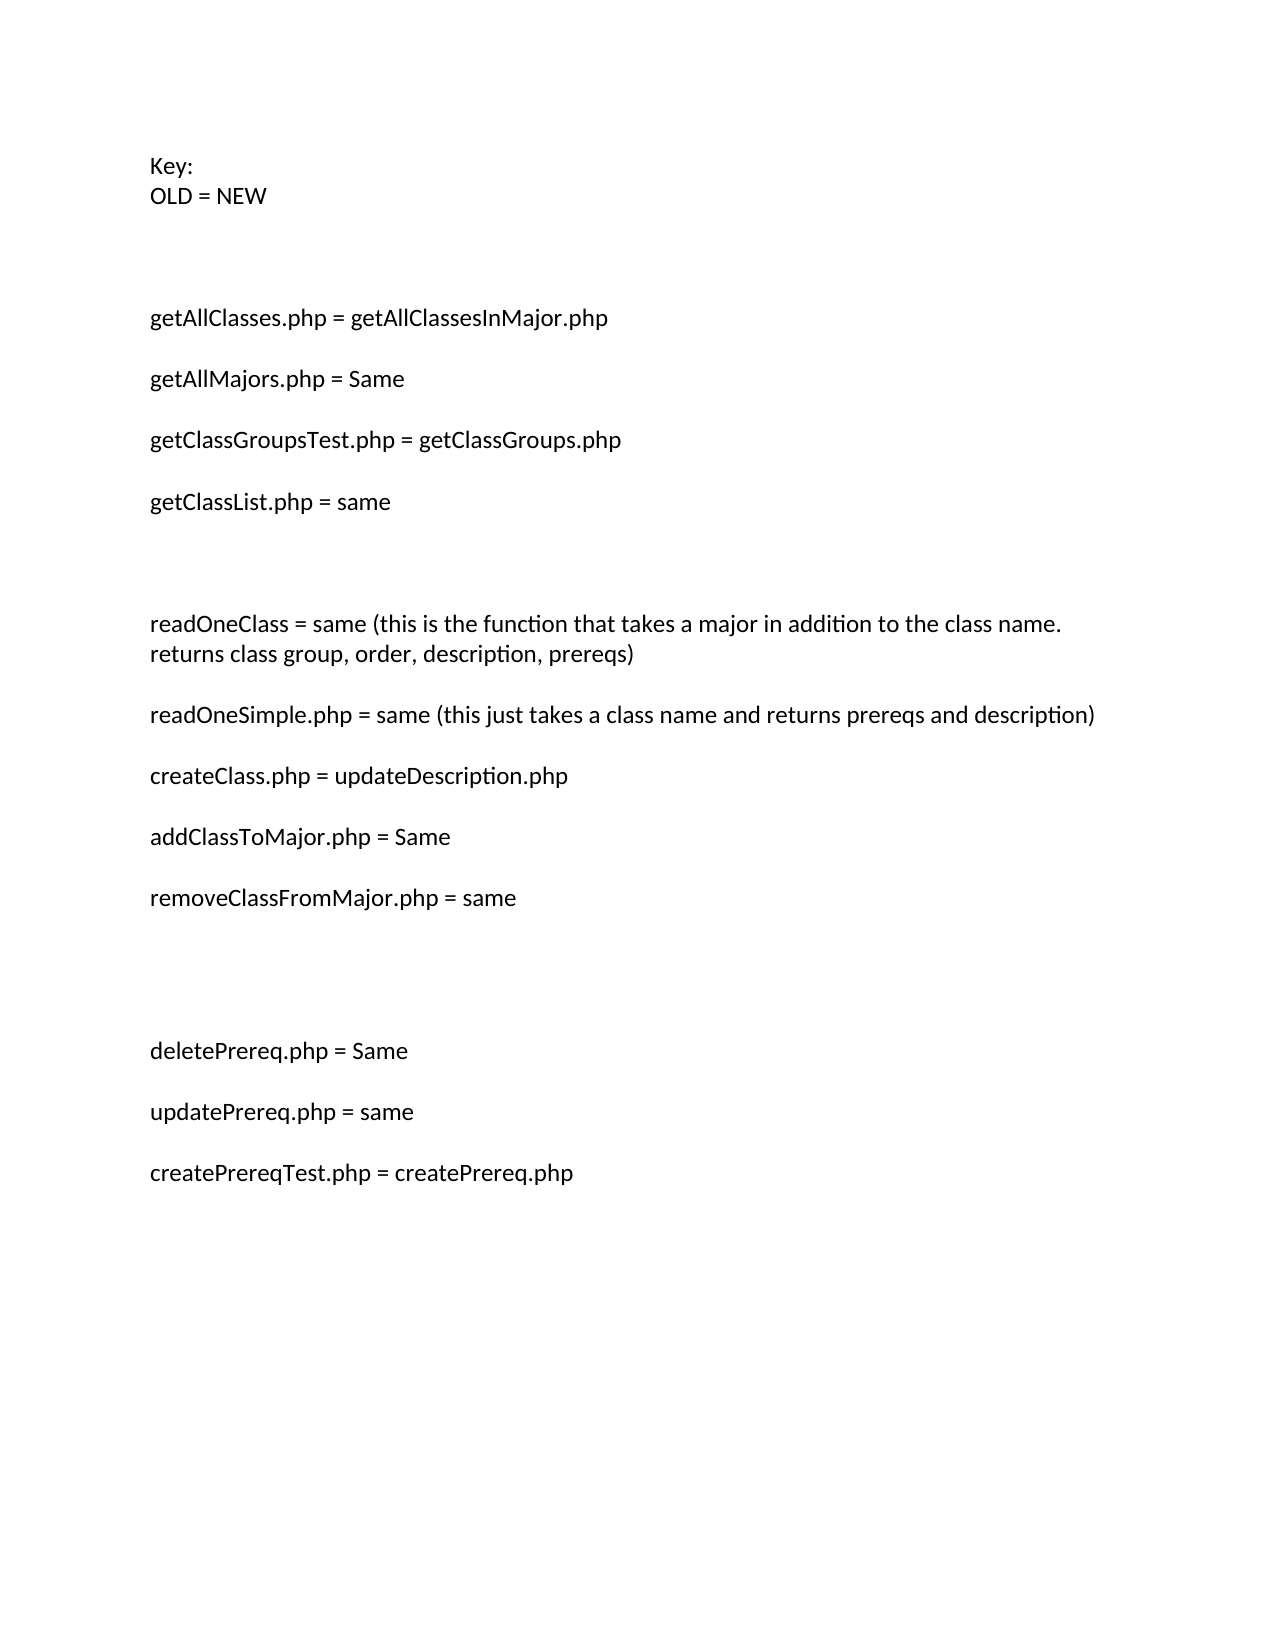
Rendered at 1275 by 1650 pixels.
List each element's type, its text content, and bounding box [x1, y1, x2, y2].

text readOneSimple.php = same (this just takes a class name and returns prereqs and description) [150, 699, 1125, 730]
text removeClassFromMajor.php = same [150, 882, 1125, 913]
text OLD = NEW [150, 181, 1125, 211]
text addClassToMajor.php = Same [150, 821, 1125, 852]
text getClassList.php = same [150, 486, 1125, 516]
text createPrereqTest.php = createPrereq.php [150, 1157, 1125, 1188]
text deletePrereq.php = Same [150, 1035, 1125, 1066]
text updatePrereq.php = same [150, 1096, 1125, 1127]
text getAllClasses.php = getAllClassesInMajor.php [150, 303, 1125, 333]
text Key: [150, 150, 1125, 181]
text createClass.php = updateDescription.php [150, 760, 1125, 791]
text getAllMajors.php = Same [150, 364, 1125, 394]
text getClassGroupsTest.php = getClassGroups.php [150, 425, 1125, 455]
text readOneClass = same (this is the function that takes a major in addition to the class name. returns class group, order, description, prereqs) [150, 608, 1125, 669]
